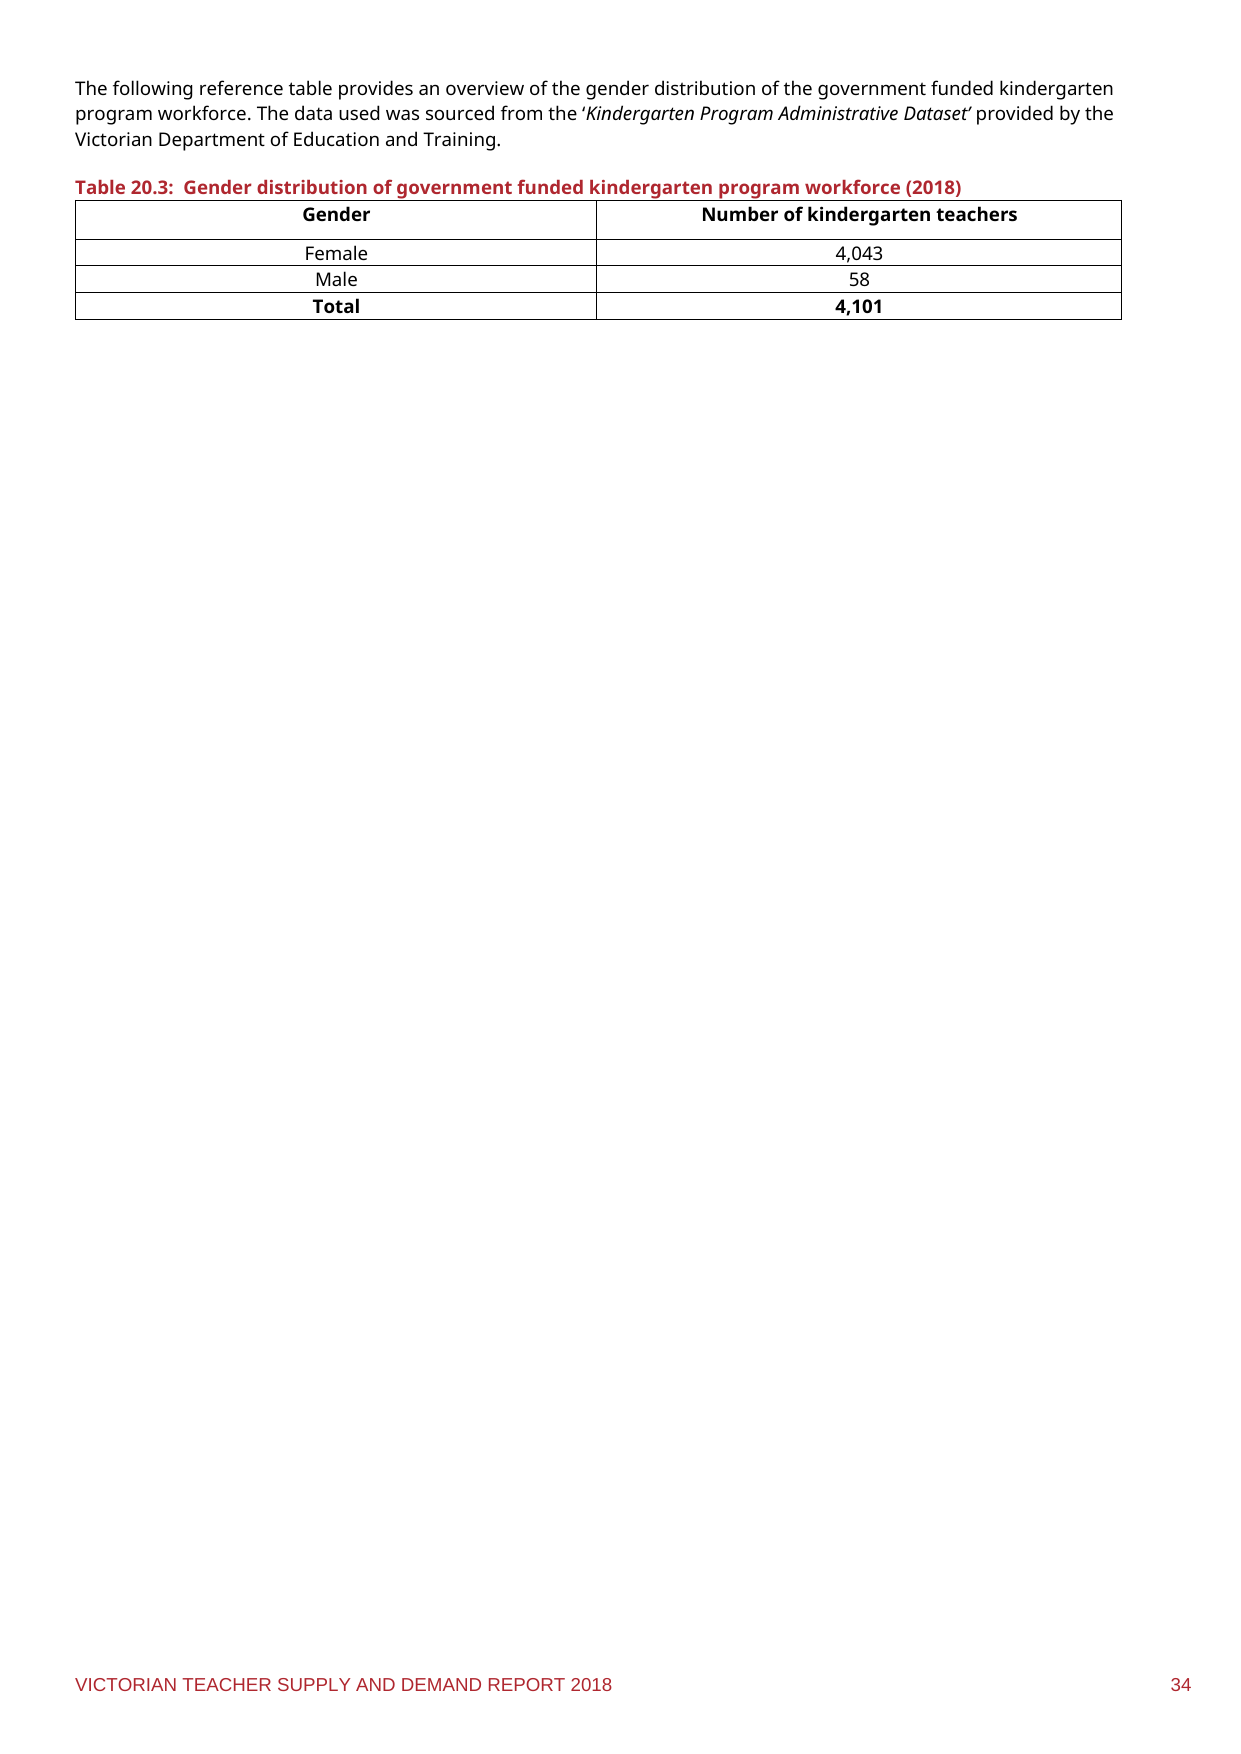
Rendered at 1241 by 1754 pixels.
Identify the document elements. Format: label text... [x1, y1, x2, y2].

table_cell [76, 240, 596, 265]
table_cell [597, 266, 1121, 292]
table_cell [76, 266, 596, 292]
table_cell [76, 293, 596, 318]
text The following reference table provides an overview of the gender distribution of the government funded kindergarten program workforce. The data used was sourced from the ‘Kindergarten Program Administrative Dataset’ provided by the Victorian Department of Education and Training. [75, 75, 1122, 152]
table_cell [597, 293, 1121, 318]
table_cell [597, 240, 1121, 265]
subtitle Table 20.3: Gender distribution of government funded kindergarten program workforce (2018) [75, 174, 1122, 200]
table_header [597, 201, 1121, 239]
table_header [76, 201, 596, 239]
